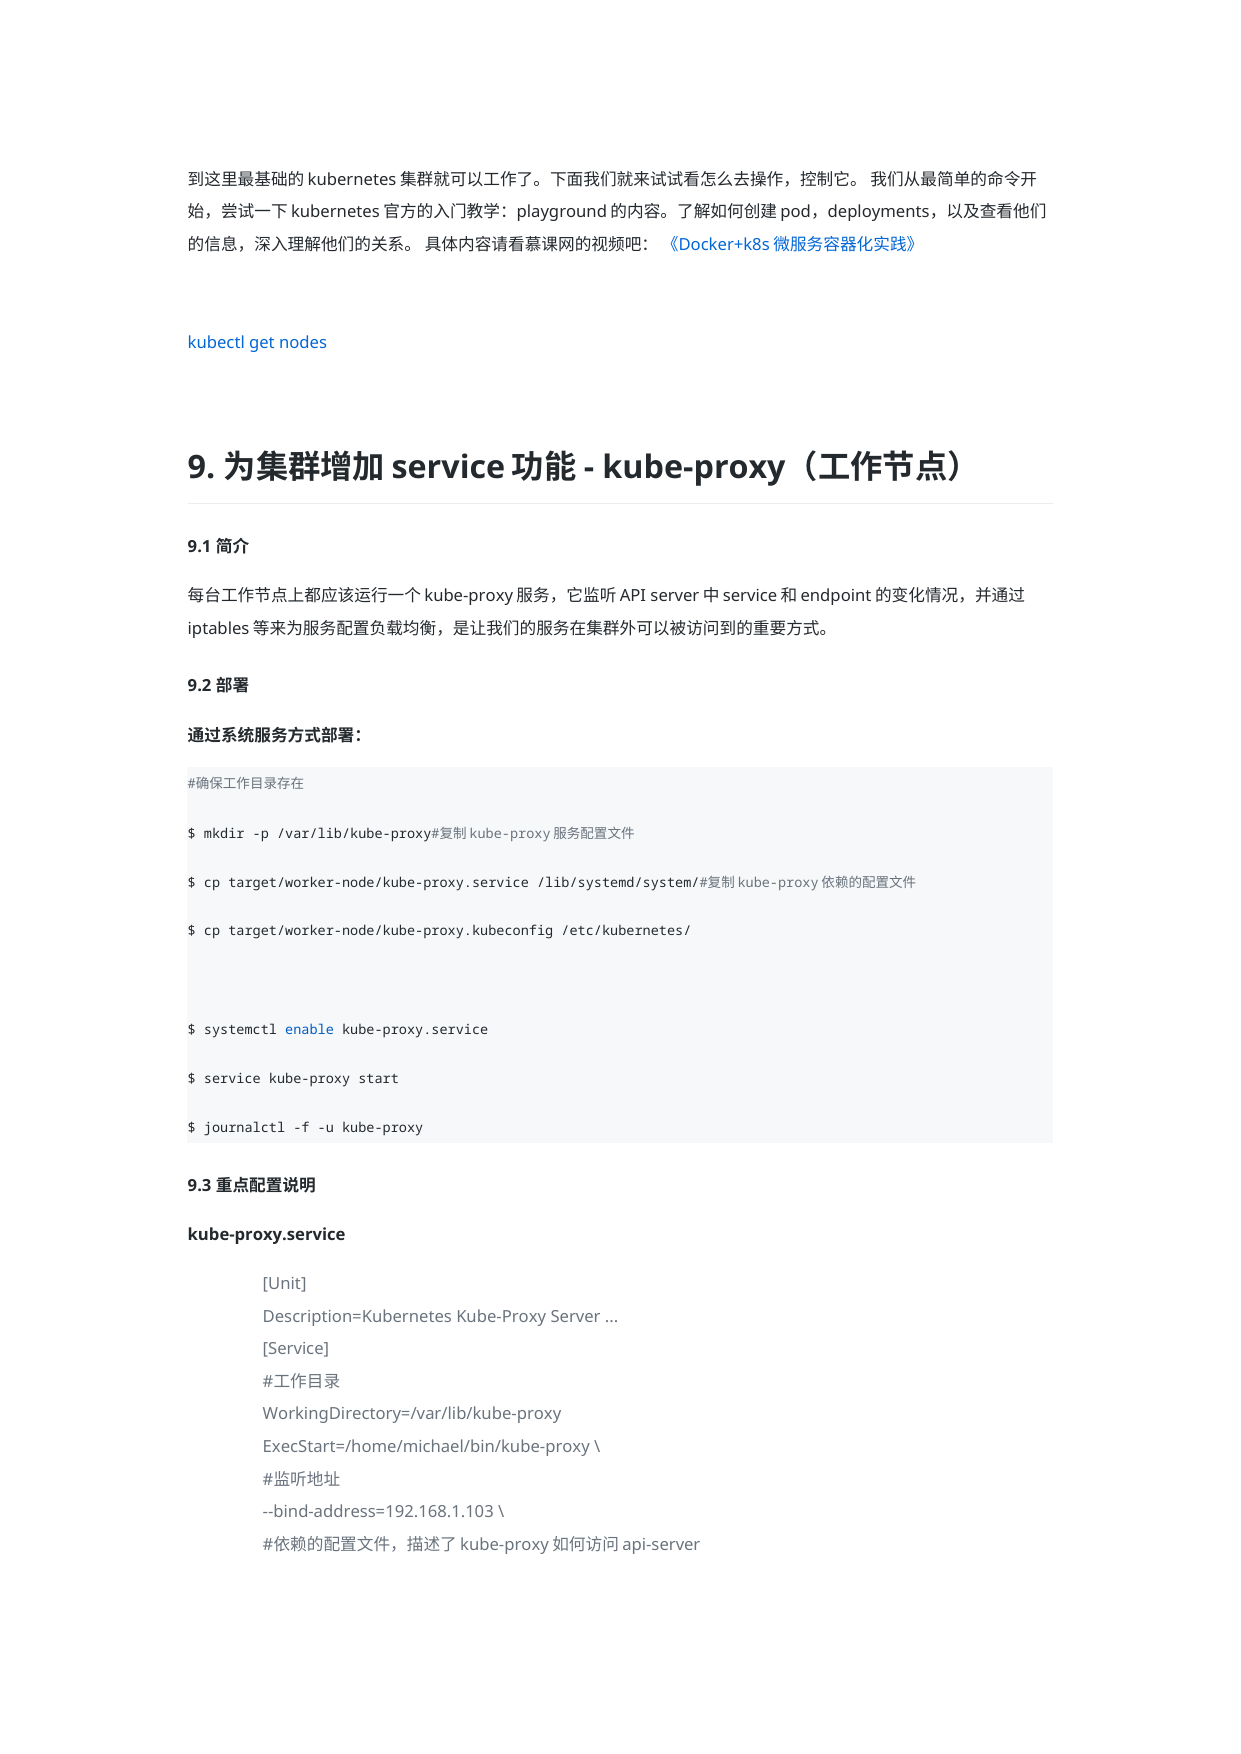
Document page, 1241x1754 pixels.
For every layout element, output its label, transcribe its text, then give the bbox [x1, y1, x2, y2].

text kube-proxy.service [187, 1218, 1053, 1250]
text kubectl get nodes [187, 325, 1053, 358]
subtitle 9.2 部署 [187, 668, 1053, 701]
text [262, 1267, 978, 1559]
text $ mkdir -p /var/lib/kube-proxy#复制kube-proxy服务配置文件 [187, 816, 1053, 848]
subtitle 9. 为集群增加service功能 - kube-proxy（工作节点） [187, 432, 1053, 504]
text $ cp target/worker-node/kube-proxy.kubeconfig /etc/kubernetes/ [187, 914, 1053, 947]
text $ cp target/worker-node/kube-proxy.service /lib/systemd/system/#复制kube-proxy依赖的配置文件 [187, 865, 1053, 898]
subtitle 9.1 简介 [187, 529, 1053, 562]
text $ systemctl enable kube-proxy.service [187, 1013, 1053, 1045]
text $ journalctl -f -u kube-proxy [187, 1111, 1053, 1143]
text #确保工作目录存在 [187, 767, 1053, 799]
text 到这里最基础的kubernetes集群就可以工作了。下面我们就来试试看怎么去操作，控制它。 我们从最简单的命令开始，尝试一下kubernetes官方的入门教学：playground的内容。了解如何创建pod，deployments，以及查看他们的信息，深入理解他们的关系。 具体内容请看慕课网的视频吧： 《Docker+k8s微服务容器化实践》 [187, 162, 1053, 259]
subtitle 9.3 重点配置说明 [187, 1168, 1053, 1201]
text 通过系统服务方式部署： [187, 718, 1053, 750]
text 每台工作节点上都应该运行一个kube-proxy服务，它监听API server中service和endpoint的变化情况，并通过iptables等来为服务配置负载均衡，是让我们的服务在集群外可以被访问到的重要方式。 [187, 578, 1053, 643]
text $ service kube-proxy start [187, 1062, 1053, 1094]
